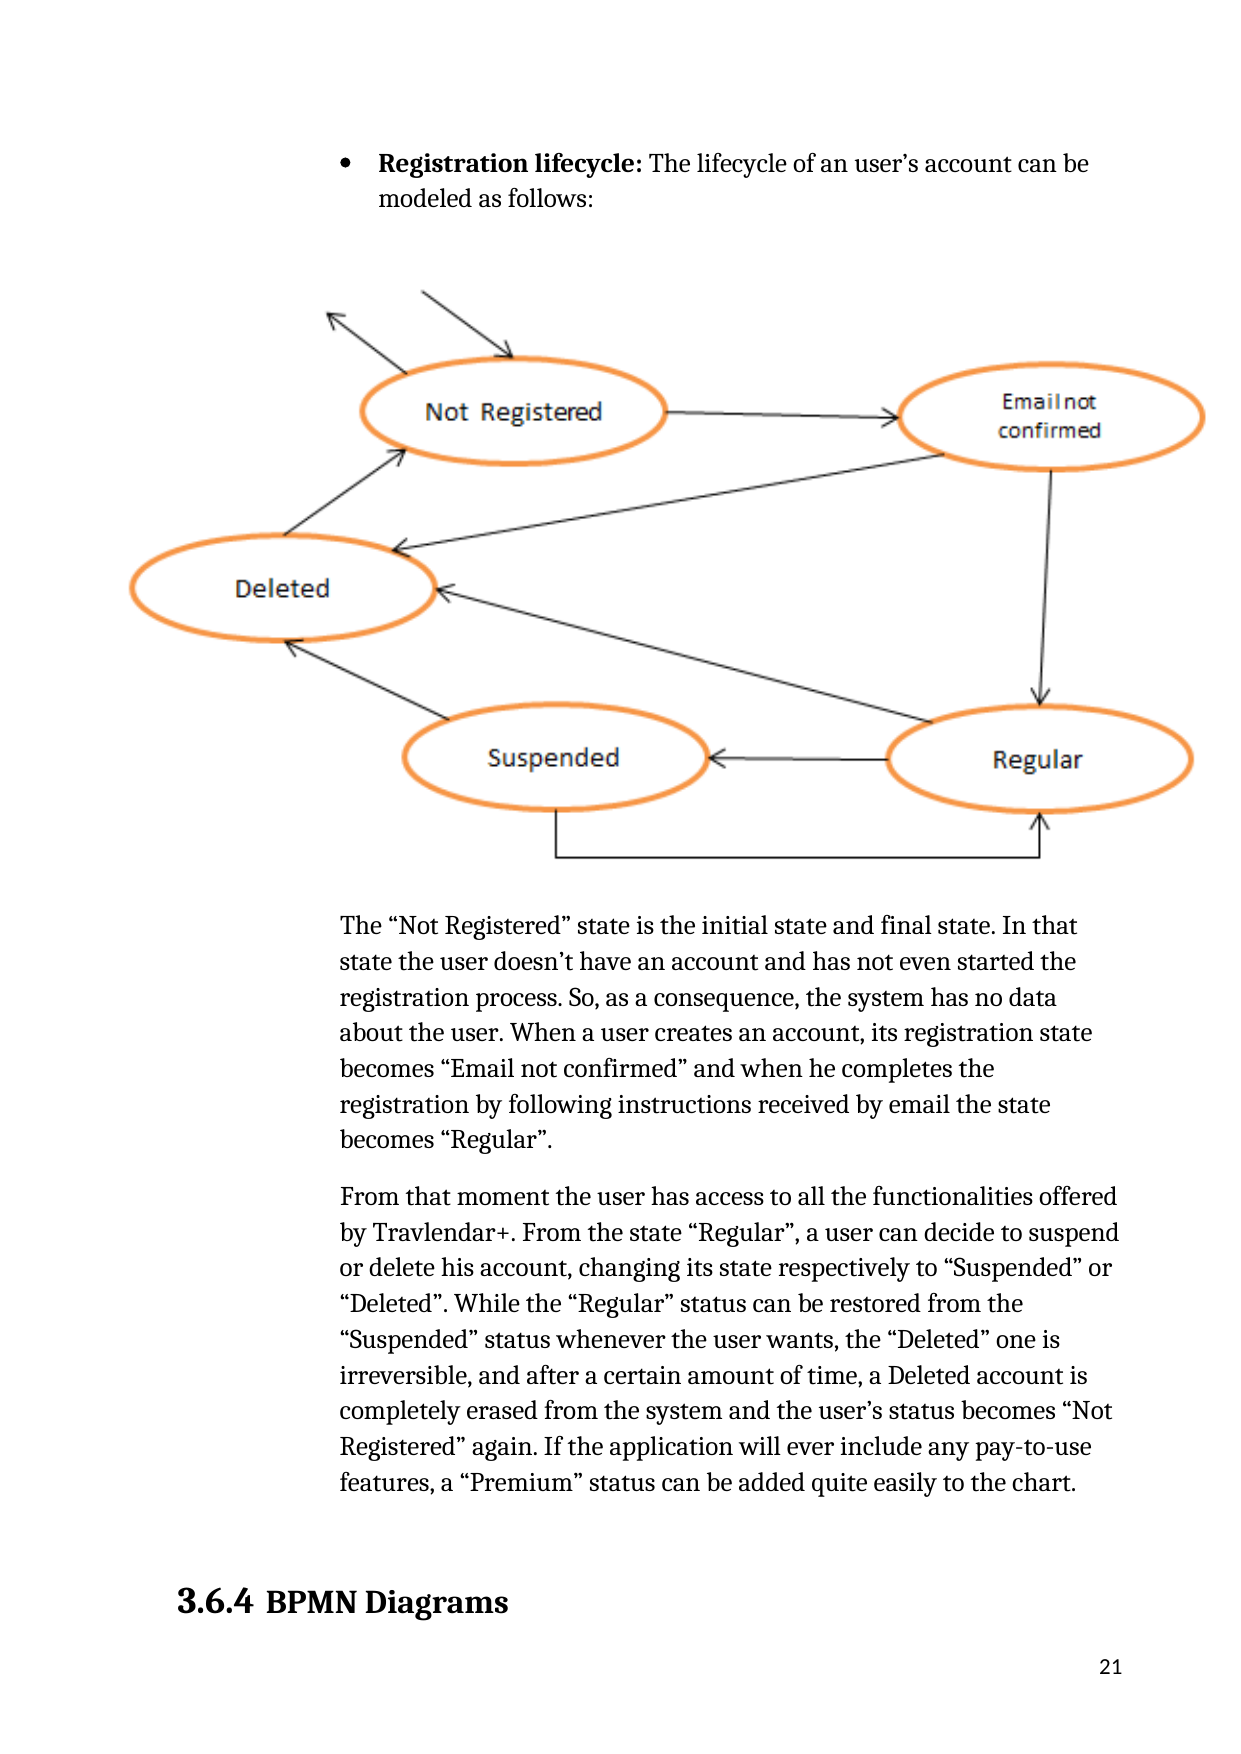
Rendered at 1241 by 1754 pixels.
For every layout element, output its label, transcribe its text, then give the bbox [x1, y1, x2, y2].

text From that moment the user has access to all the functionalities offered by Travlendar+. From the state “Regular”, a user can decide to suspend or delete his account, changing its state respectively to “Suspended” or “Deleted”. While the “Regular” status can be restored from the “Suspended” status whenever the user wants, the “Deleted” one is irreversible, and after a certain amount of time, a Deleted account is completely erased from the system and the user’s status becomes “Not Registered” again. If the application will ever include any pay-to-use features, a “Premium” status can be added quite easily to the chart. [339, 1181, 1122, 1498]
picture [118, 275, 1224, 886]
text The “Not Registered” state is the initial state and final state. In that state the user doesn’t have an account and has not even started the registration process. So, as a consequence, the system has no data about the user. When a user creates an account, its registration state becomes “Email not confirmed” and when he completes the registration by following instructions received by email the state becomes “Regular”. [339, 910, 1122, 1156]
list BPMN Diagrams [177, 1580, 1122, 1623]
list Registration lifecycle: The lifecycle of an user’s account can be modeled as follows: [341, 148, 1122, 214]
